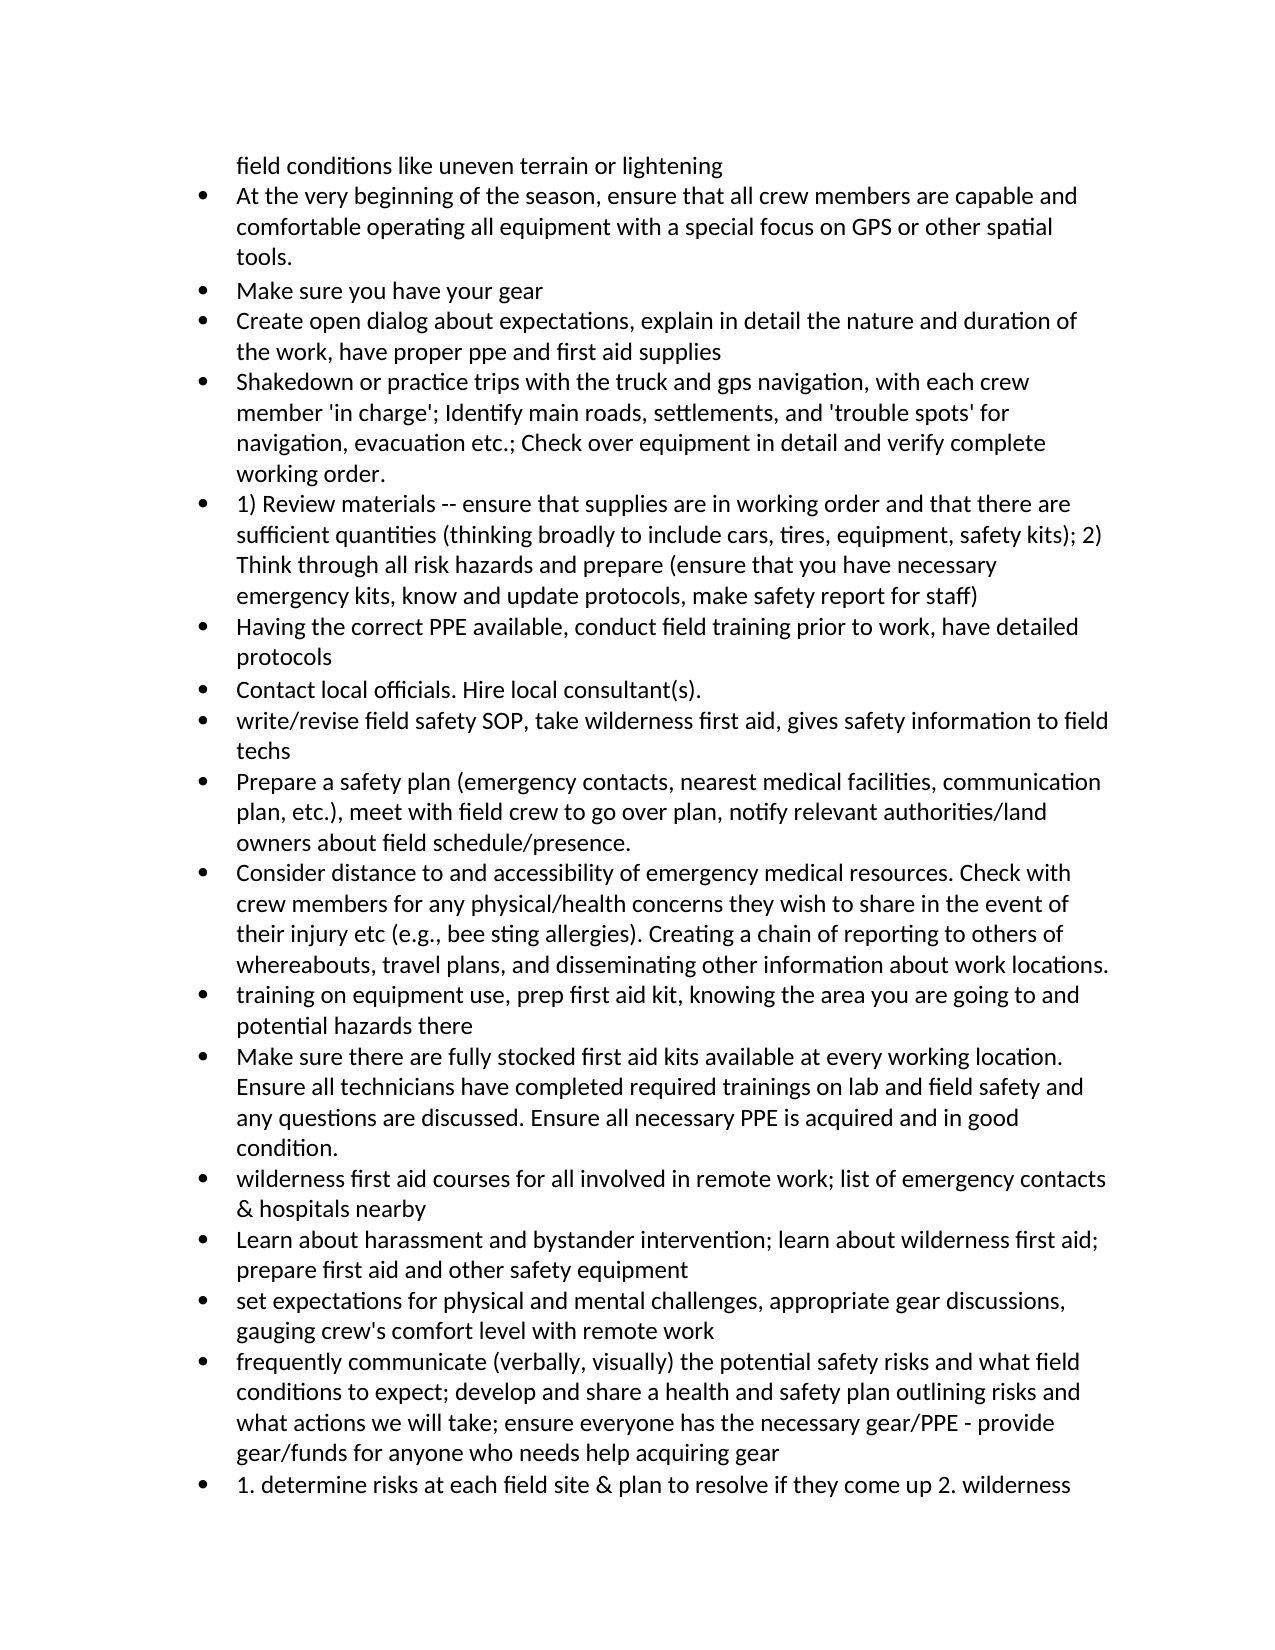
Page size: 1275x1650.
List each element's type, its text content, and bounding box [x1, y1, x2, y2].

table_cell Contact local officials. Hire local consultant(s). [150, 672, 1125, 705]
table_cell 1) Review materials -- ensure that supplies are in working order and that there are sufficient quantities (thinking broadly to include cars, tires, equipment, safety kits); 2) Think through all risk hazards and prepare (ensure that you have necessary emergency kits, know and update protocols, make safety report for staff) [150, 489, 1125, 611]
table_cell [150, 150, 1125, 181]
table_cell At the very beginning of the season, ensure that all crew members are capable and comfortable operating all equipment with a special focus on GPS or other spatial tools. [150, 181, 1125, 272]
table_cell write/revise field safety SOP, take wilderness first aid, gives safety information to field techs [150, 705, 1125, 766]
table_cell frequently communicate (verbally, visually) the potential safety risks and what field conditions to expect; develop and share a health and safety plan outlining risks and what actions we will take; ensure everyone has the necessary gear/PPE - provide gear/funds for anyone who needs help acquiring gear [150, 1346, 1125, 1468]
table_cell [150, 1468, 1125, 1500]
table_cell Make sure you have your gear [150, 272, 1125, 305]
table_cell training on equipment use, prep first aid kit, knowing the area you are going to and potential hazards there [150, 980, 1125, 1041]
table_cell Shakedown or practice trips with the truck and gps navigation, with each crew member 'in charge'; Identify main roads, settlements, and 'trouble spots' for navigation, evacuation etc.; Check over equipment in detail and verify complete working order. [150, 366, 1125, 488]
table_cell set expectations for physical and mental challenges, appropriate gear discussions, gauging crew's comfort level with remote work [150, 1285, 1125, 1346]
table_cell Prepare a safety plan (emergency contacts, nearest medical facilities, communication plan, etc.), meet with field crew to go over plan, notify relevant authorities/land owners about field schedule/presence. [150, 766, 1125, 858]
table_cell Create open dialog about expectations, explain in detail the nature and duration of the work, have proper ppe and first aid supplies [150, 305, 1125, 366]
table_cell Consider distance to and accessibility of emergency medical resources. Check with crew members for any physical/health concerns they wish to share in the event of their injury etc (e.g., bee sting allergies). Creating a chain of reporting to others of whereabouts, travel plans, and disseminating other information about work locations. [150, 858, 1125, 980]
table_cell Make sure there are fully stocked first aid kits available at every working location. Ensure all technicians have completed required trainings on lab and field safety and any questions are discussed. Ensure all necessary PPE is acquired and in good condition. [150, 1041, 1125, 1163]
table_cell Learn about harassment and bystander intervention; learn about wilderness first aid; prepare first aid and other safety equipment [150, 1224, 1125, 1285]
table_cell Having the correct PPE available, conduct field training prior to work, have detailed protocols [150, 611, 1125, 672]
table_cell wilderness first aid courses for all involved in remote work; list of emergency contacts & hospitals nearby [150, 1163, 1125, 1224]
